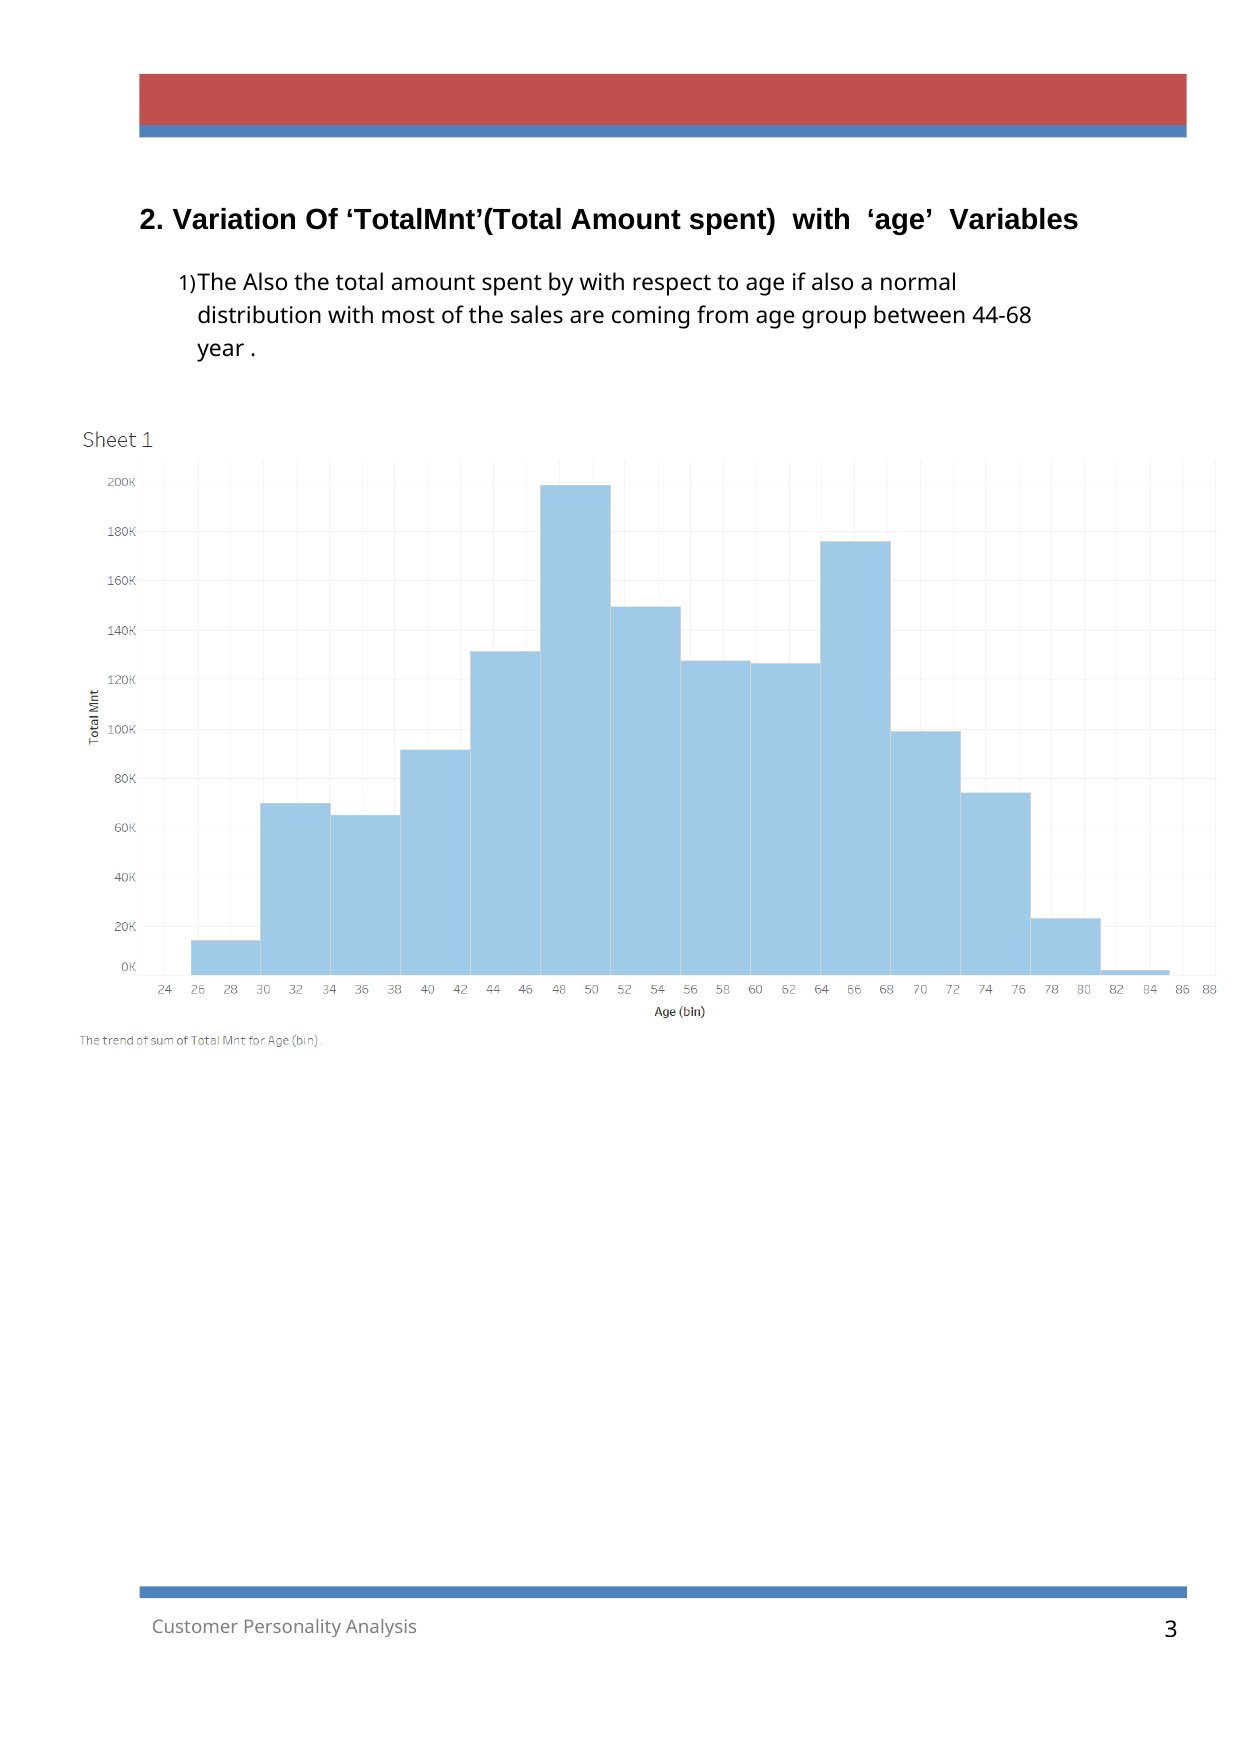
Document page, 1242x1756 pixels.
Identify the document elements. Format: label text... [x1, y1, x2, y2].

subtitle Variation Of ‘TotalMnt’(Total Amount spent) with ‘age’ Variables [139, 202, 1206, 236]
picture [79, 420, 1218, 1048]
list The Also the total amount spent by with respect to age if also a normal distribution with most of the sales are coming from age group between 44-68 year . [178, 266, 1077, 363]
